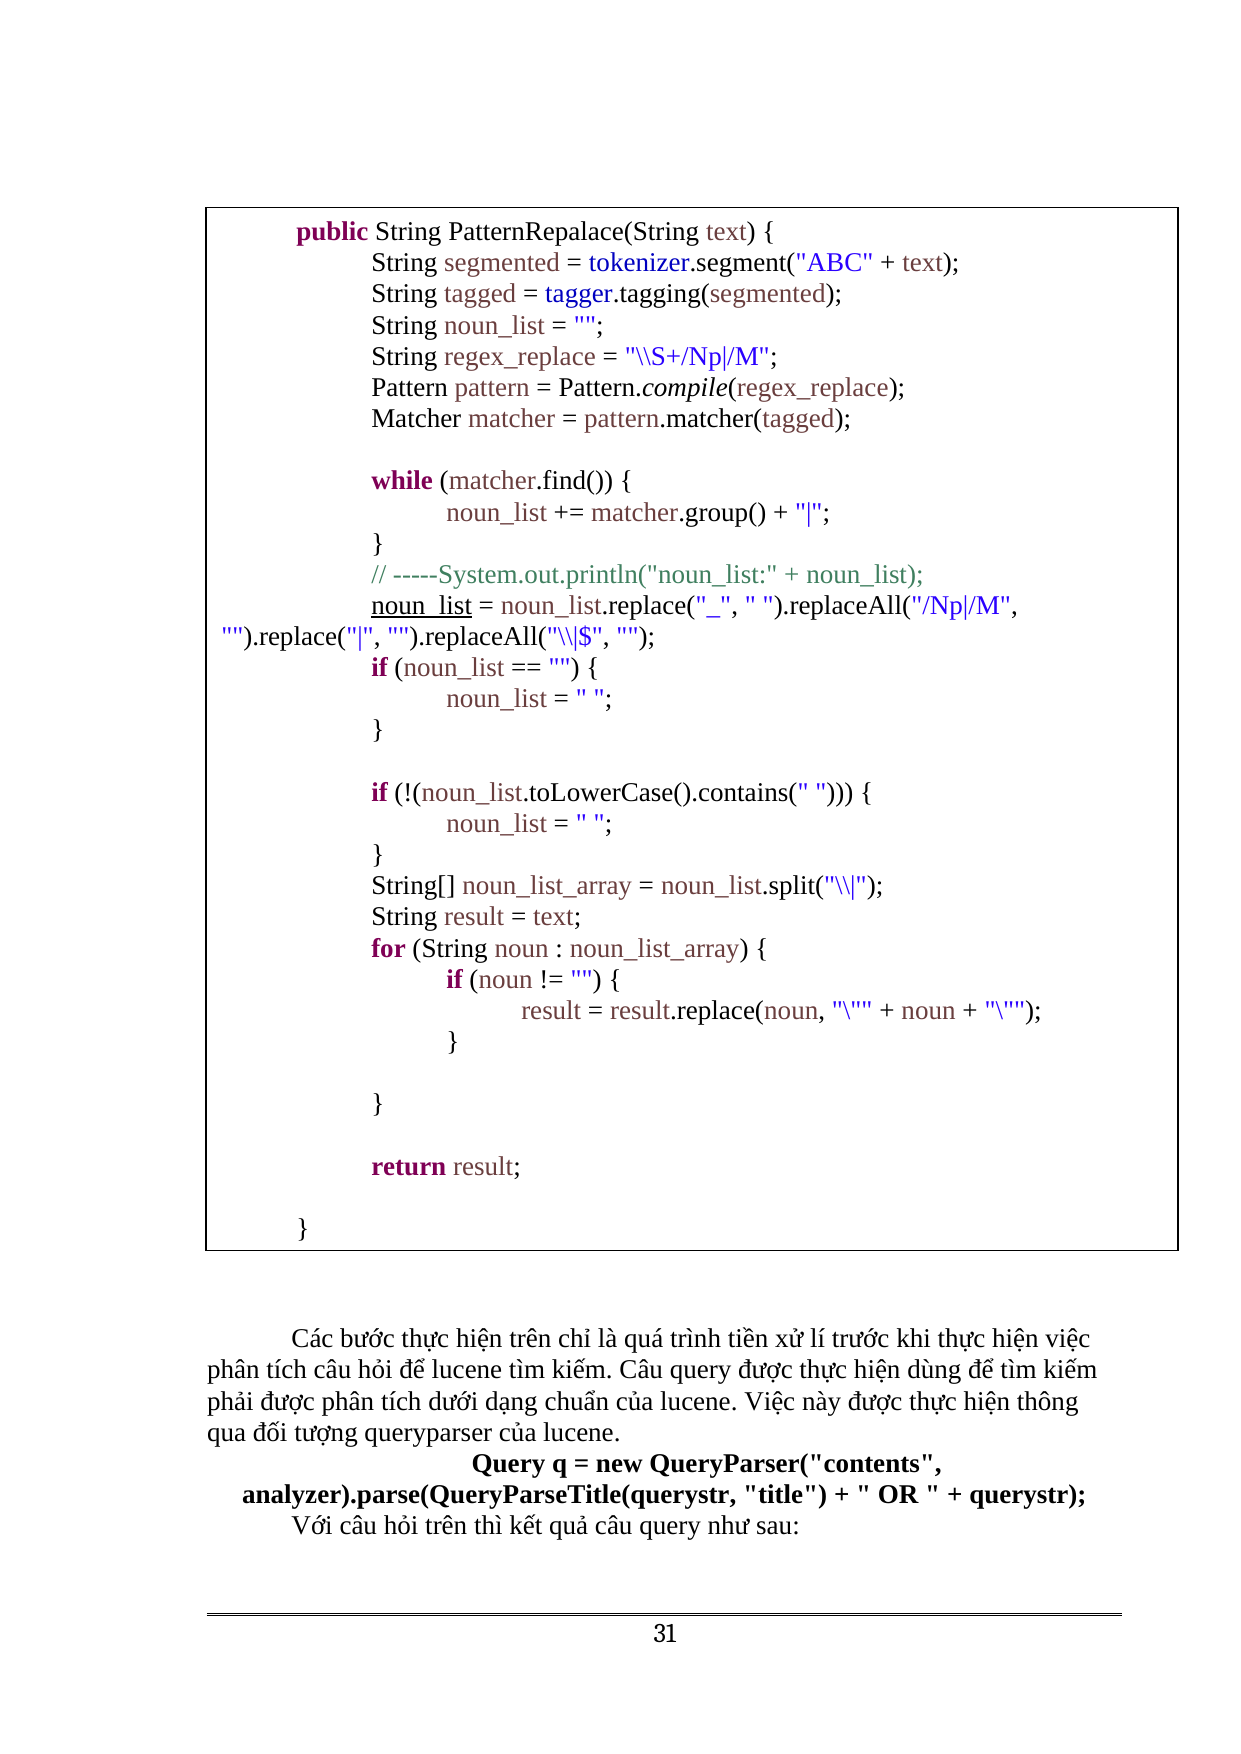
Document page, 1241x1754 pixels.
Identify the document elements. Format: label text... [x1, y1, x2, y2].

list Query q = new QueryParser("contents", analyzer).parse(QueryParseTitle(querystr, "title") + " OR " + querystr); [207, 1447, 1122, 1509]
list Các bước thực hiện trên chỉ là quá trình tiền xử lí trước khi thực hiện việc phân tích câu hỏi để lucene tìm kiếm. Câu query được thực hiện dùng để tìm kiếm phải được phân tích dưới dạng chuẩn của lucene. Việc này được thực hiện thông qua đối tượng queryparser của lucene. [207, 1322, 1122, 1447]
list Với câu hỏi trên thì kết quả câu query như sau: [207, 1509, 1122, 1540]
